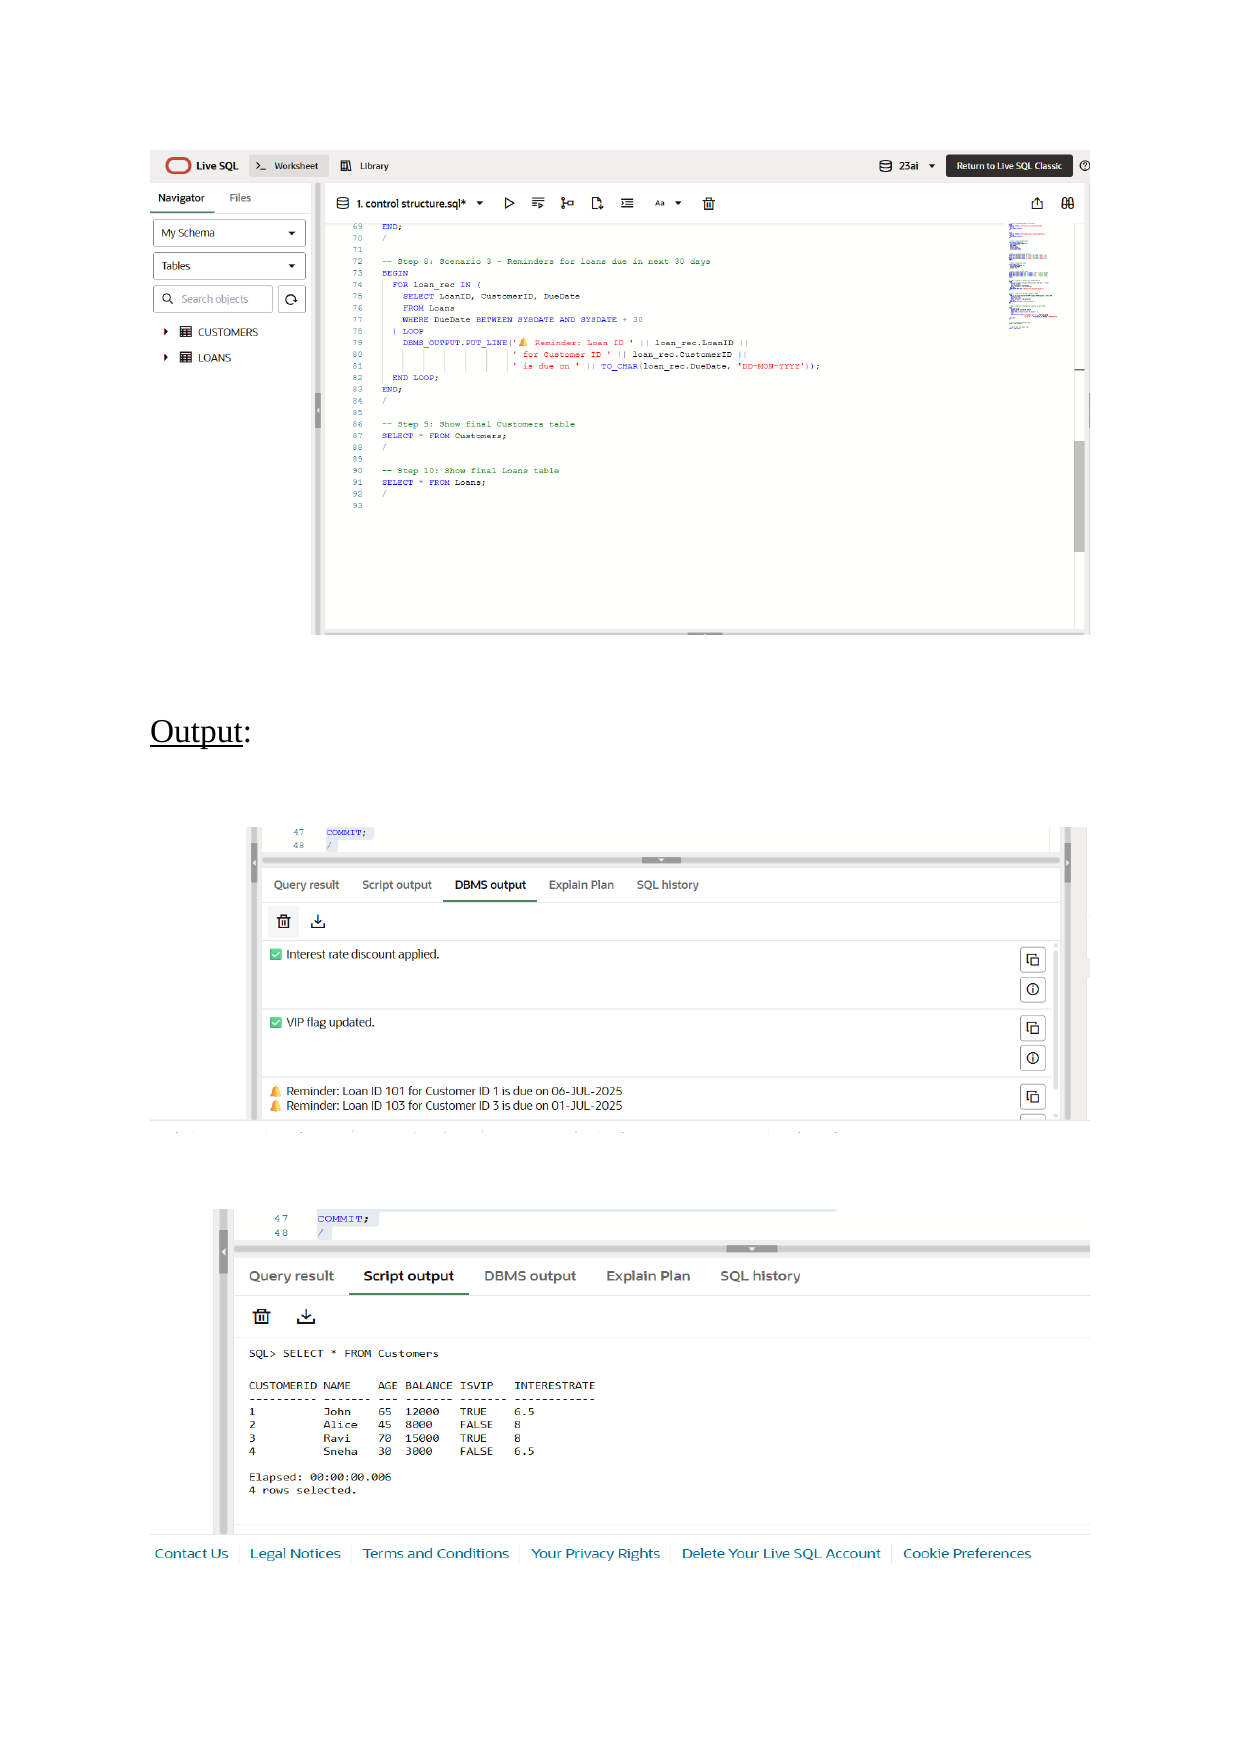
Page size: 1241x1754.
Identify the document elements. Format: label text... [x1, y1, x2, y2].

picture [150, 150, 1091, 635]
picture [150, 1209, 1091, 1563]
text Output: [150, 711, 1090, 750]
picture [150, 827, 1091, 1133]
